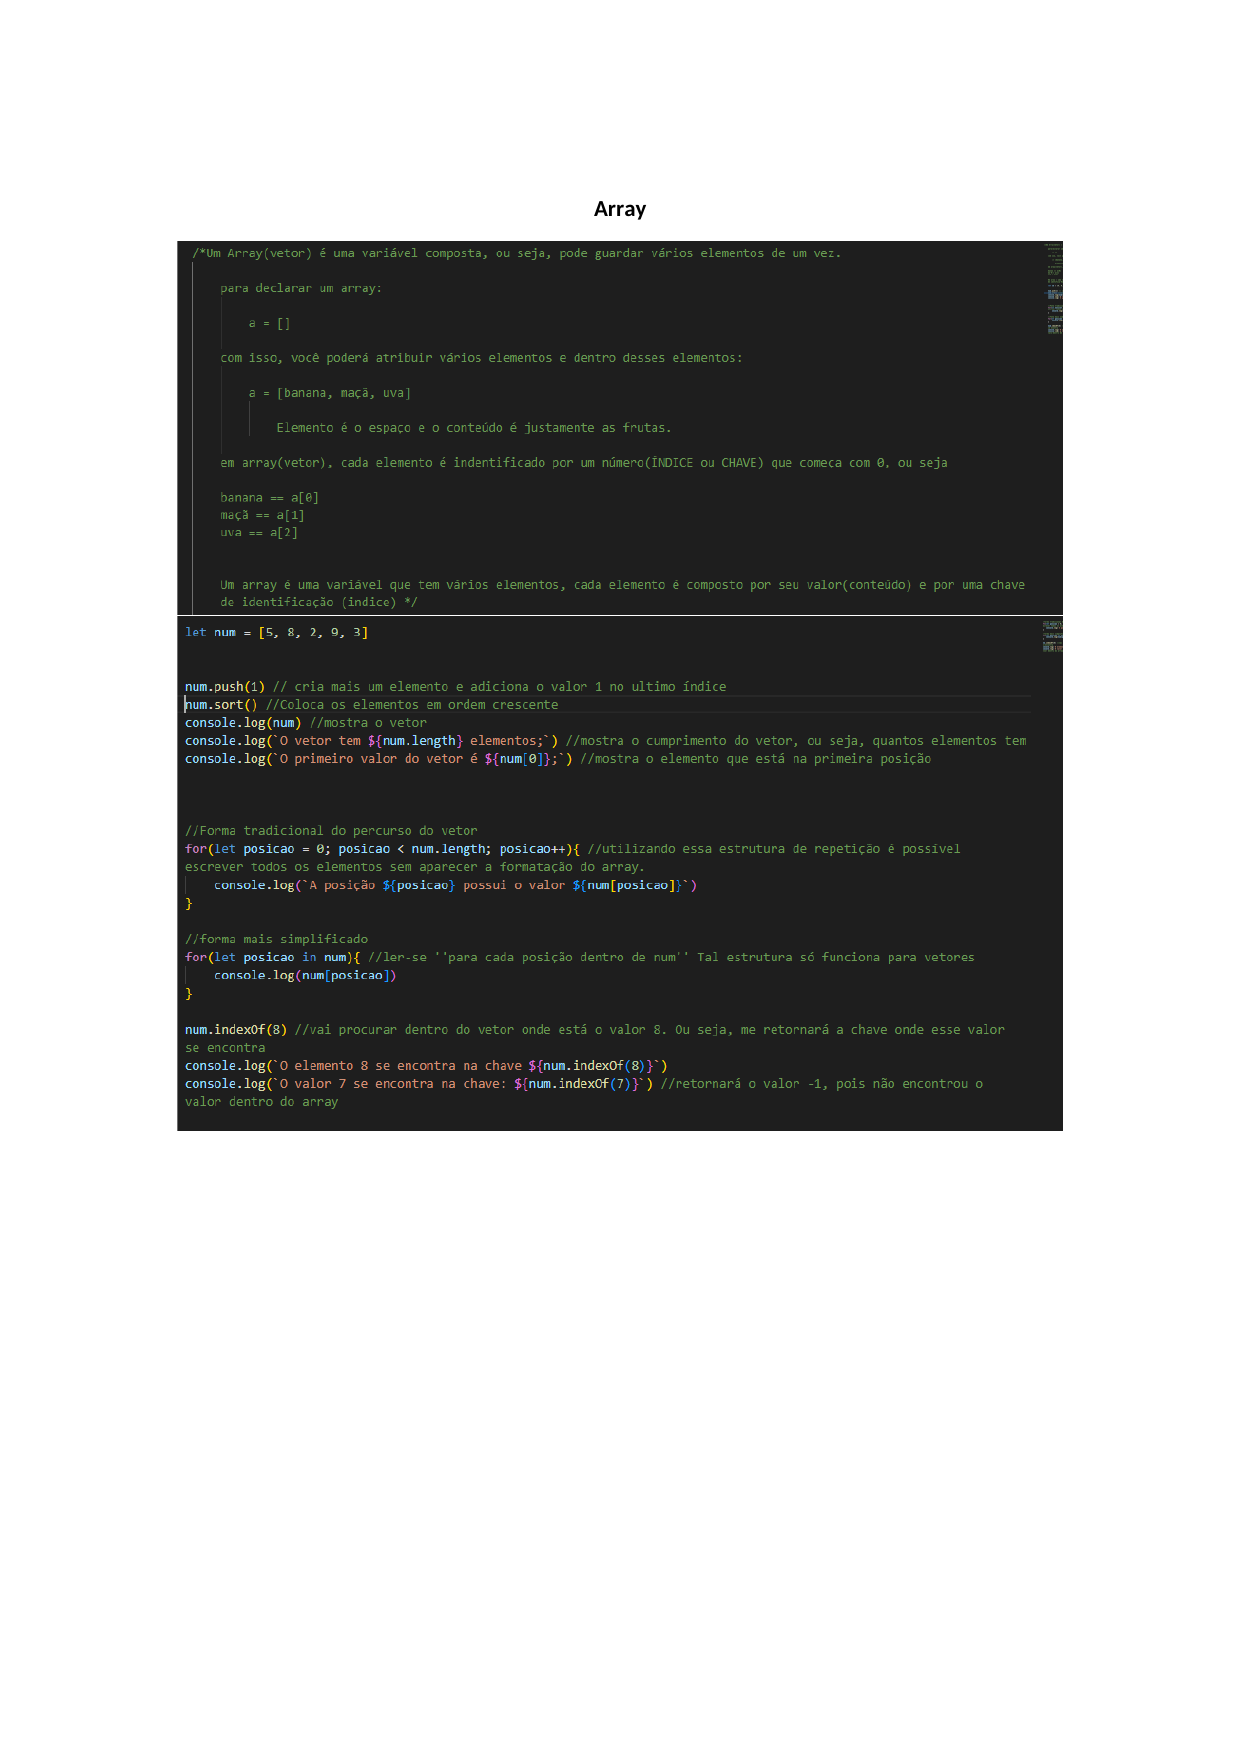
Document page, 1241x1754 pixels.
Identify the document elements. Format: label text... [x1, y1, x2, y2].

picture [177, 241, 1063, 615]
picture [177, 616, 1063, 1131]
text Array [177, 194, 1063, 222]
